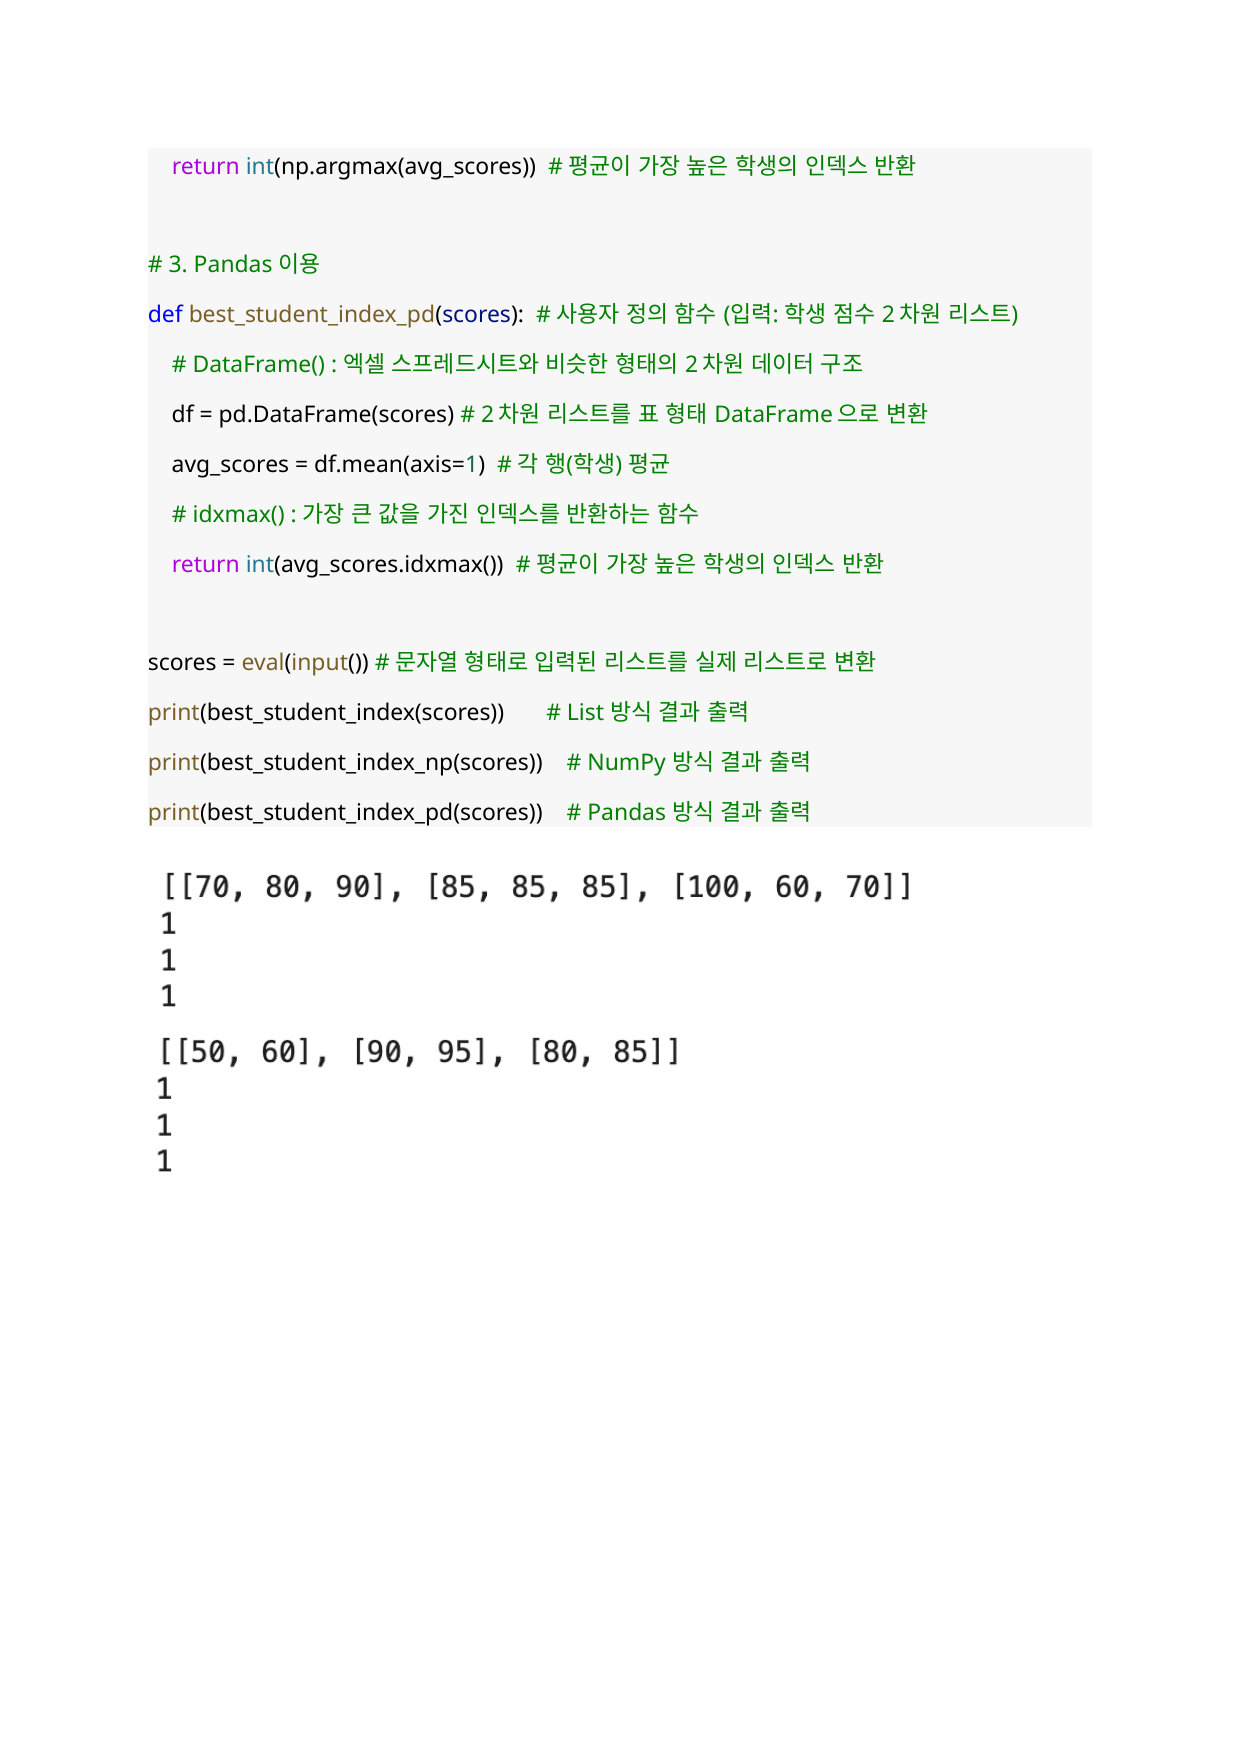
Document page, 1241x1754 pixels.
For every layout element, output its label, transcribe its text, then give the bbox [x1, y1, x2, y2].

text def best_student_index_pd(scores): # 사용자 정의 함수 (입력: 학생 점수 2차원 리스트) [148, 296, 1092, 329]
text print(best_student_index_np(scores)) # NumPy 방식 결과 출력 [148, 743, 1092, 777]
text # 3. Pandas 이용 [148, 246, 1092, 279]
text print(best_student_index_pd(scores)) # Pandas 방식 결과 출력 [148, 793, 1092, 827]
text return int(np.argmax(avg_scores)) # 평균이 가장 높은 학생의 인덱스 반환 [148, 148, 1092, 181]
text print(best_student_index(scores)) # List 방식 결과 출력 [148, 693, 1092, 727]
text df = pd.DataFrame(scores) # 2차원 리스트를 표 형태 DataFrame으로 변환 [148, 396, 1092, 429]
text scores = eval(input()) # 문자열 형태로 입력된 리스트를 실제 리스트로 변환 [148, 643, 1092, 677]
text return int(avg_scores.idxmax()) # 평균이 가장 높은 학생의 인덱스 반환 [148, 546, 1092, 579]
text # idxmax() : 가장 큰 값을 가진 인덱스를 반환하는 함수 [148, 496, 1092, 529]
picture [147, 856, 921, 1184]
text avg_scores = df.mean(axis=1) # 각 행(학생) 평균 [148, 446, 1092, 479]
text # DataFrame() : 엑셀 스프레드시트와 비슷한 형태의 2차원 데이터 구조 [148, 346, 1092, 379]
